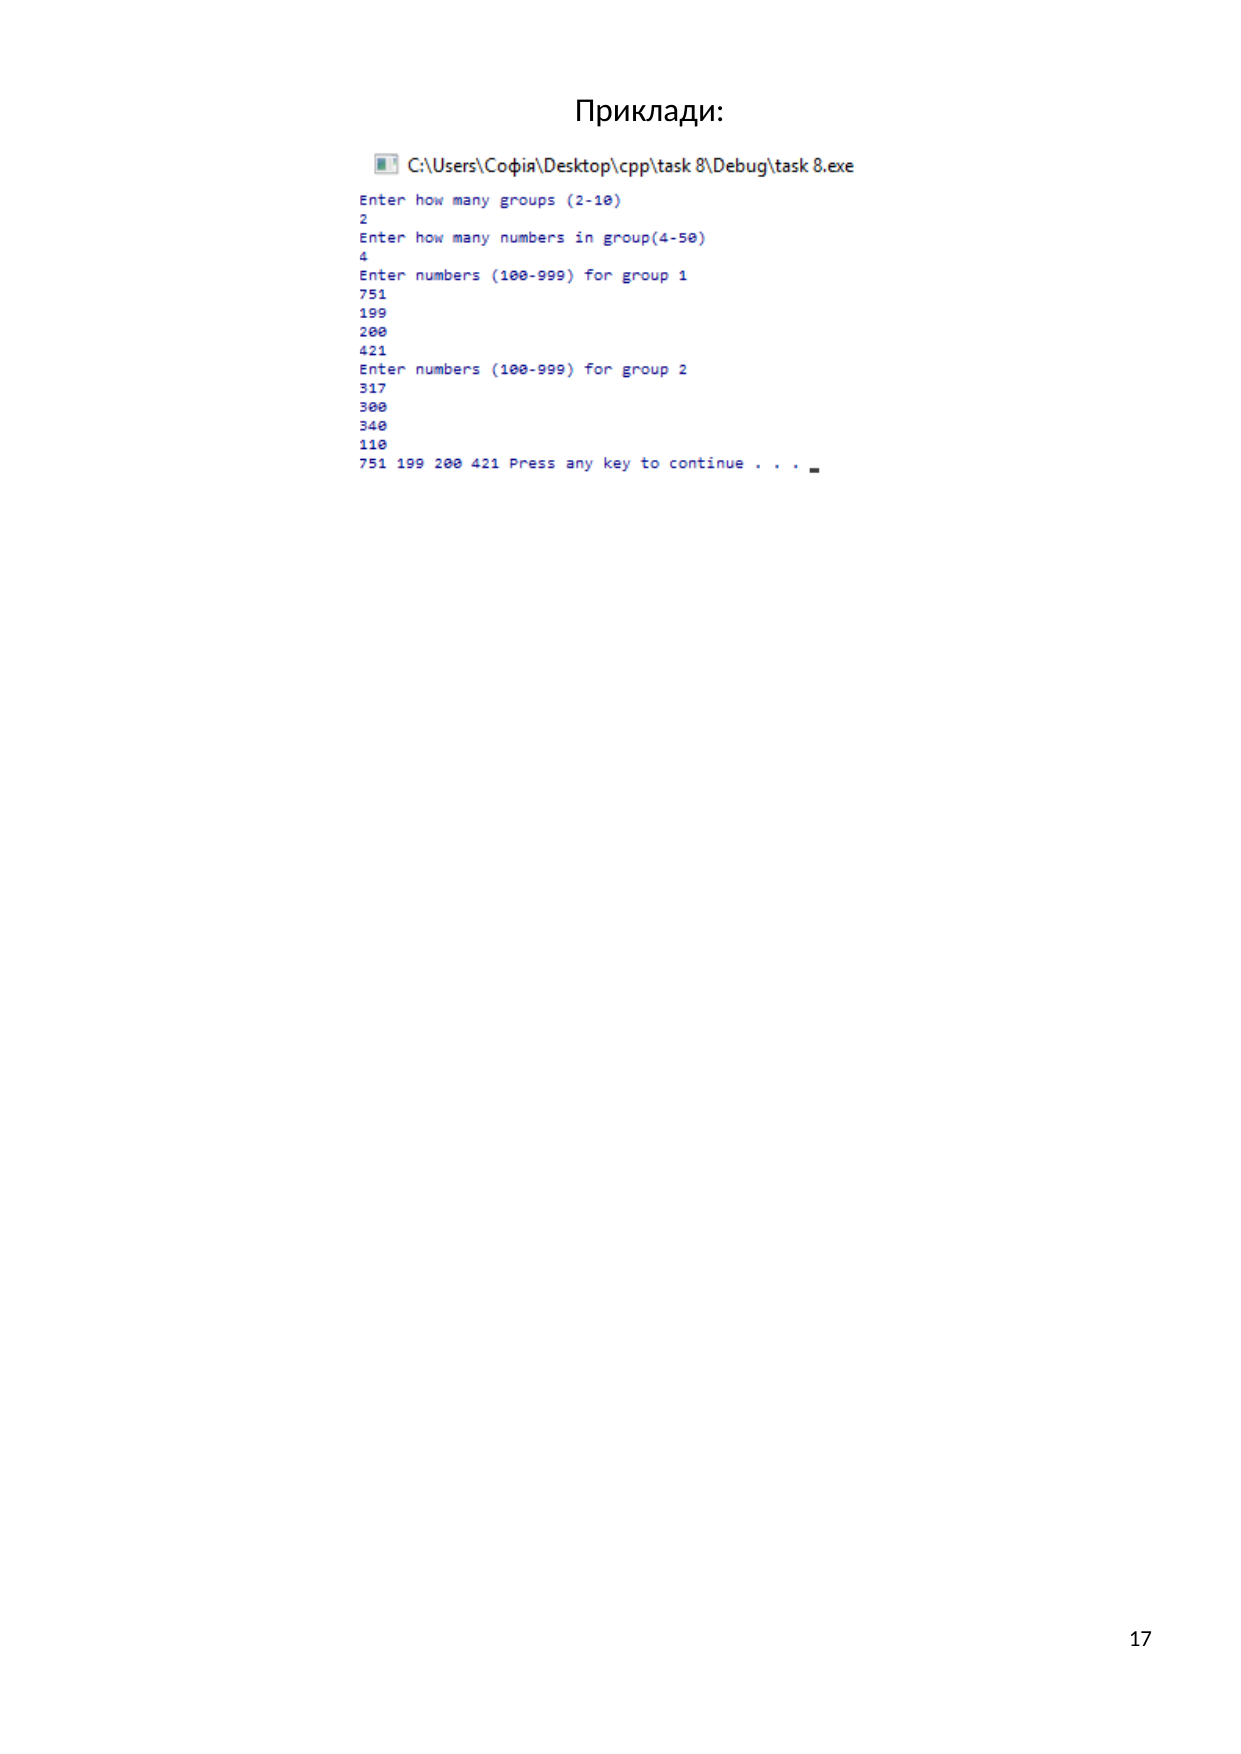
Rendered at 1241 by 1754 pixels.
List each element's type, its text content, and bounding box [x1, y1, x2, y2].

title Приклади: [207, 88, 1093, 129]
picture [359, 141, 940, 542]
